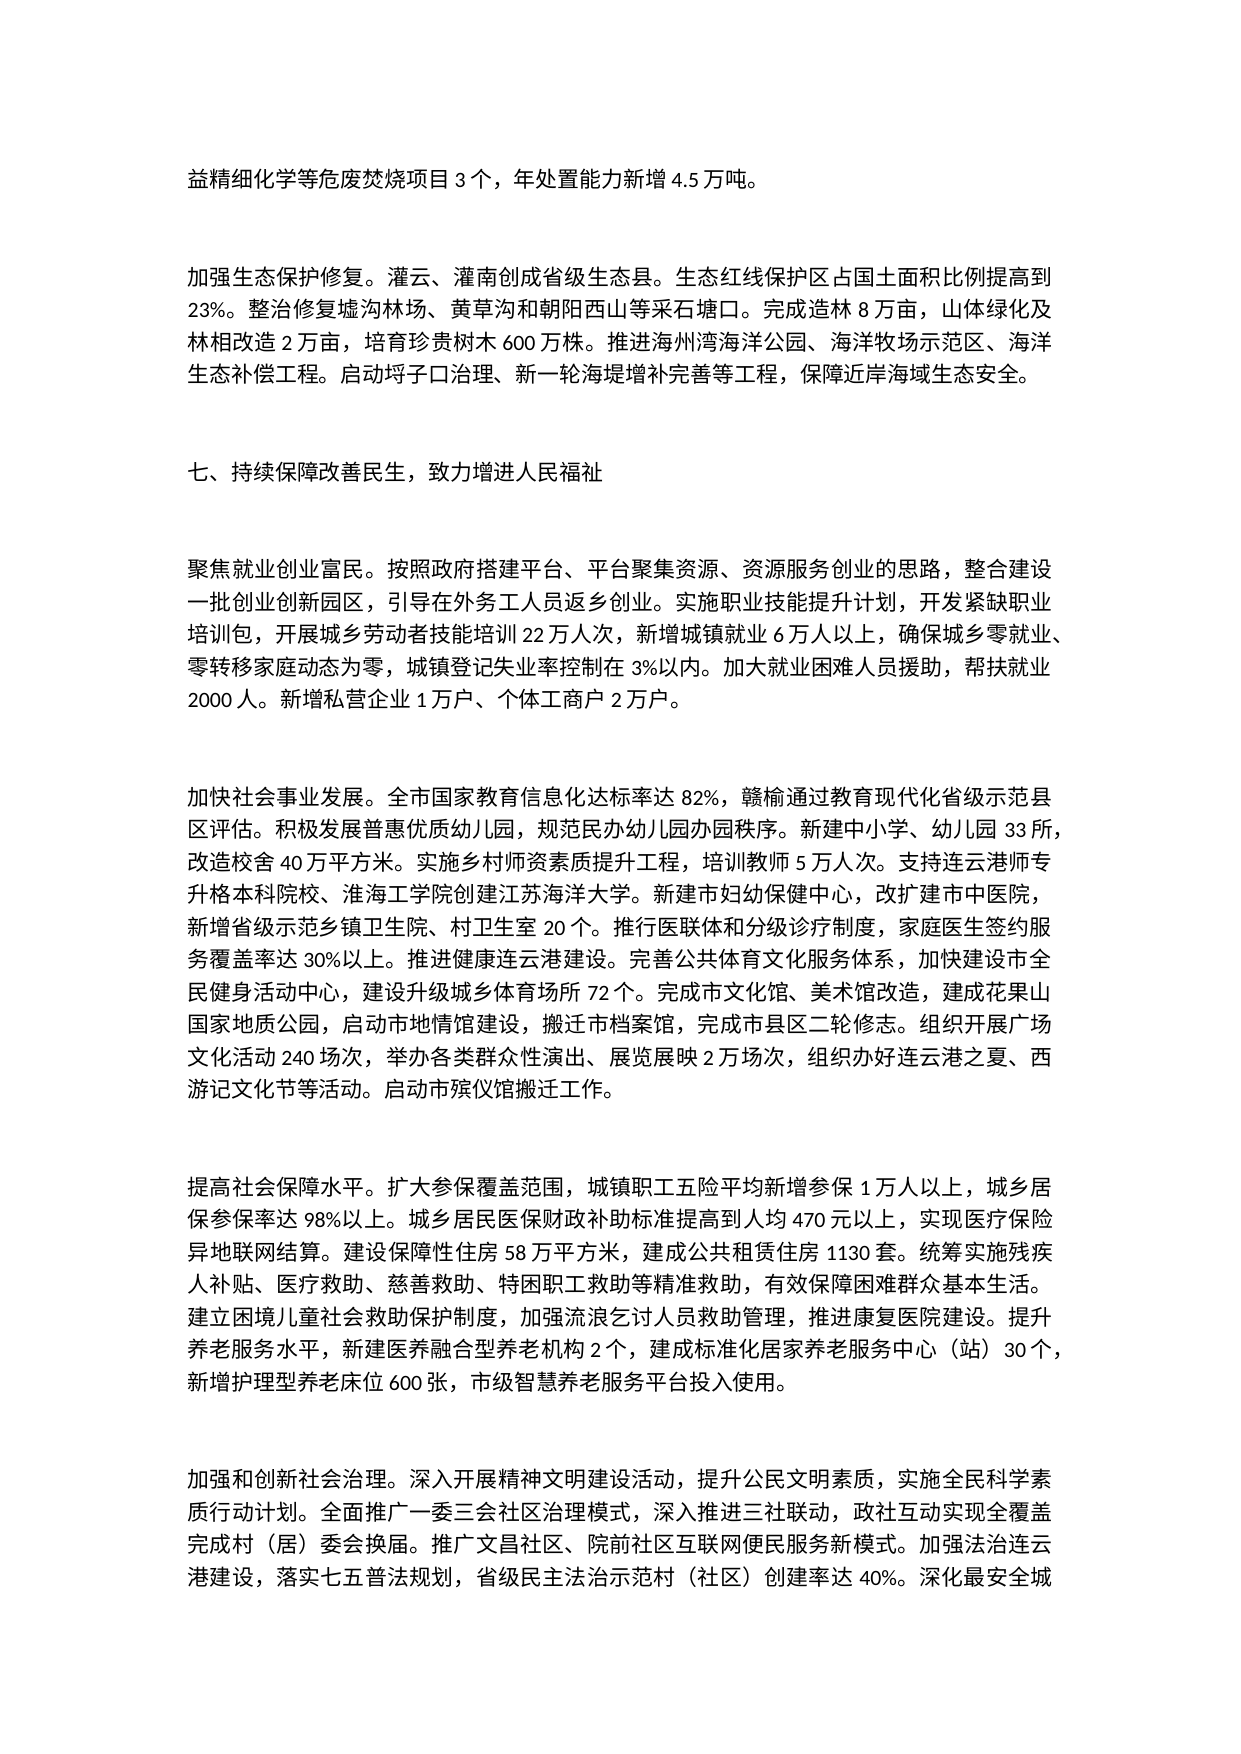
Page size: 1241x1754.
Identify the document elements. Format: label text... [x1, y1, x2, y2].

text 七、持续保障改善民生，致力增进人民福祉 [187, 454, 1053, 487]
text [187, 1462, 1053, 1592]
text 聚焦就业创业富民。按照政府搭建平台、平台聚集资源、资源服务创业的思路，整合建设一批创业创新园区，引导在外务工人员返乡创业。实施职业技能提升计划，开发紧缺职业培训包，开展城乡劳动者技能培训22万人次，新增城镇就业6万人以上，确保城乡零就业、零转移家庭动态为零，城镇登记失业率控制在3%以内。加大就业困难人员援助，帮扶就业2000人。新增私营企业1万户、个体工商户2万户。 [187, 552, 1053, 714]
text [187, 162, 1053, 194]
text 加强生态保护修复。灌云、灌南创成省级生态县。生态红线保护区占国土面积比例提高到23%。整治修复墟沟林场、黄草沟和朝阳西山等采石塘口。完成造林8万亩，山体绿化及林相改造2万亩，培育珍贵树木600万株。推进海州湾海洋公园、海洋牧场示范区、海洋生态补偿工程。启动埒子口治理、新一轮海堤增补完善等工程，保障近岸海域生态安全。 [187, 259, 1053, 389]
text 加快社会事业发展。全市国家教育信息化达标率达82%，赣榆通过教育现代化省级示范县区评估。积极发展普惠优质幼儿园，规范民办幼儿园办园秩序。新建中小学、幼儿园33所，改造校舍40万平方米。实施乡村师资素质提升工程，培训教师5万人次。支持连云港师专升格本科院校、淮海工学院创建江苏海洋大学。新建市妇幼保健中心，改扩建市中医院，新增省级示范乡镇卫生院、村卫生室20个。推行医联体和分级诊疗制度，家庭医生签约服务覆盖率达30%以上。推进健康连云港建设。完善公共体育文化服务体系，加快建设市全民健身活动中心，建设升级城乡体育场所72个。完成市文化馆、美术馆改造，建成花果山国家地质公园，启动市地情馆建设，搬迁市档案馆，完成市县区二轮修志。组织开展广场文化活动240场次，举办各类群众性演出、展览展映2万场次，组织办好连云港之夏、西游记文化节等活动。启动市殡仪馆搬迁工作。 [187, 779, 1053, 1104]
text 提高社会保障水平。扩大参保覆盖范围，城镇职工五险平均新增参保1万人以上，城乡居保参保率达98%以上。城乡居民医保财政补助标准提高到人均470元以上，实现医疗保险异地联网结算。建设保障性住房58万平方米，建成公共租赁住房1130套。统筹实施残疾人补贴、医疗救助、慈善救助、特困职工救助等精准救助，有效保障困难群众基本生活。建立困境儿童社会救助保护制度，加强流浪乞讨人员救助管理，推进康复医院建设。提升养老服务水平，新建医养融合型养老机构2个，建成标准化居家养老服务中心（站）30个，新增护理型养老床位600张，市级智慧养老服务平台投入使用。 [187, 1169, 1053, 1397]
